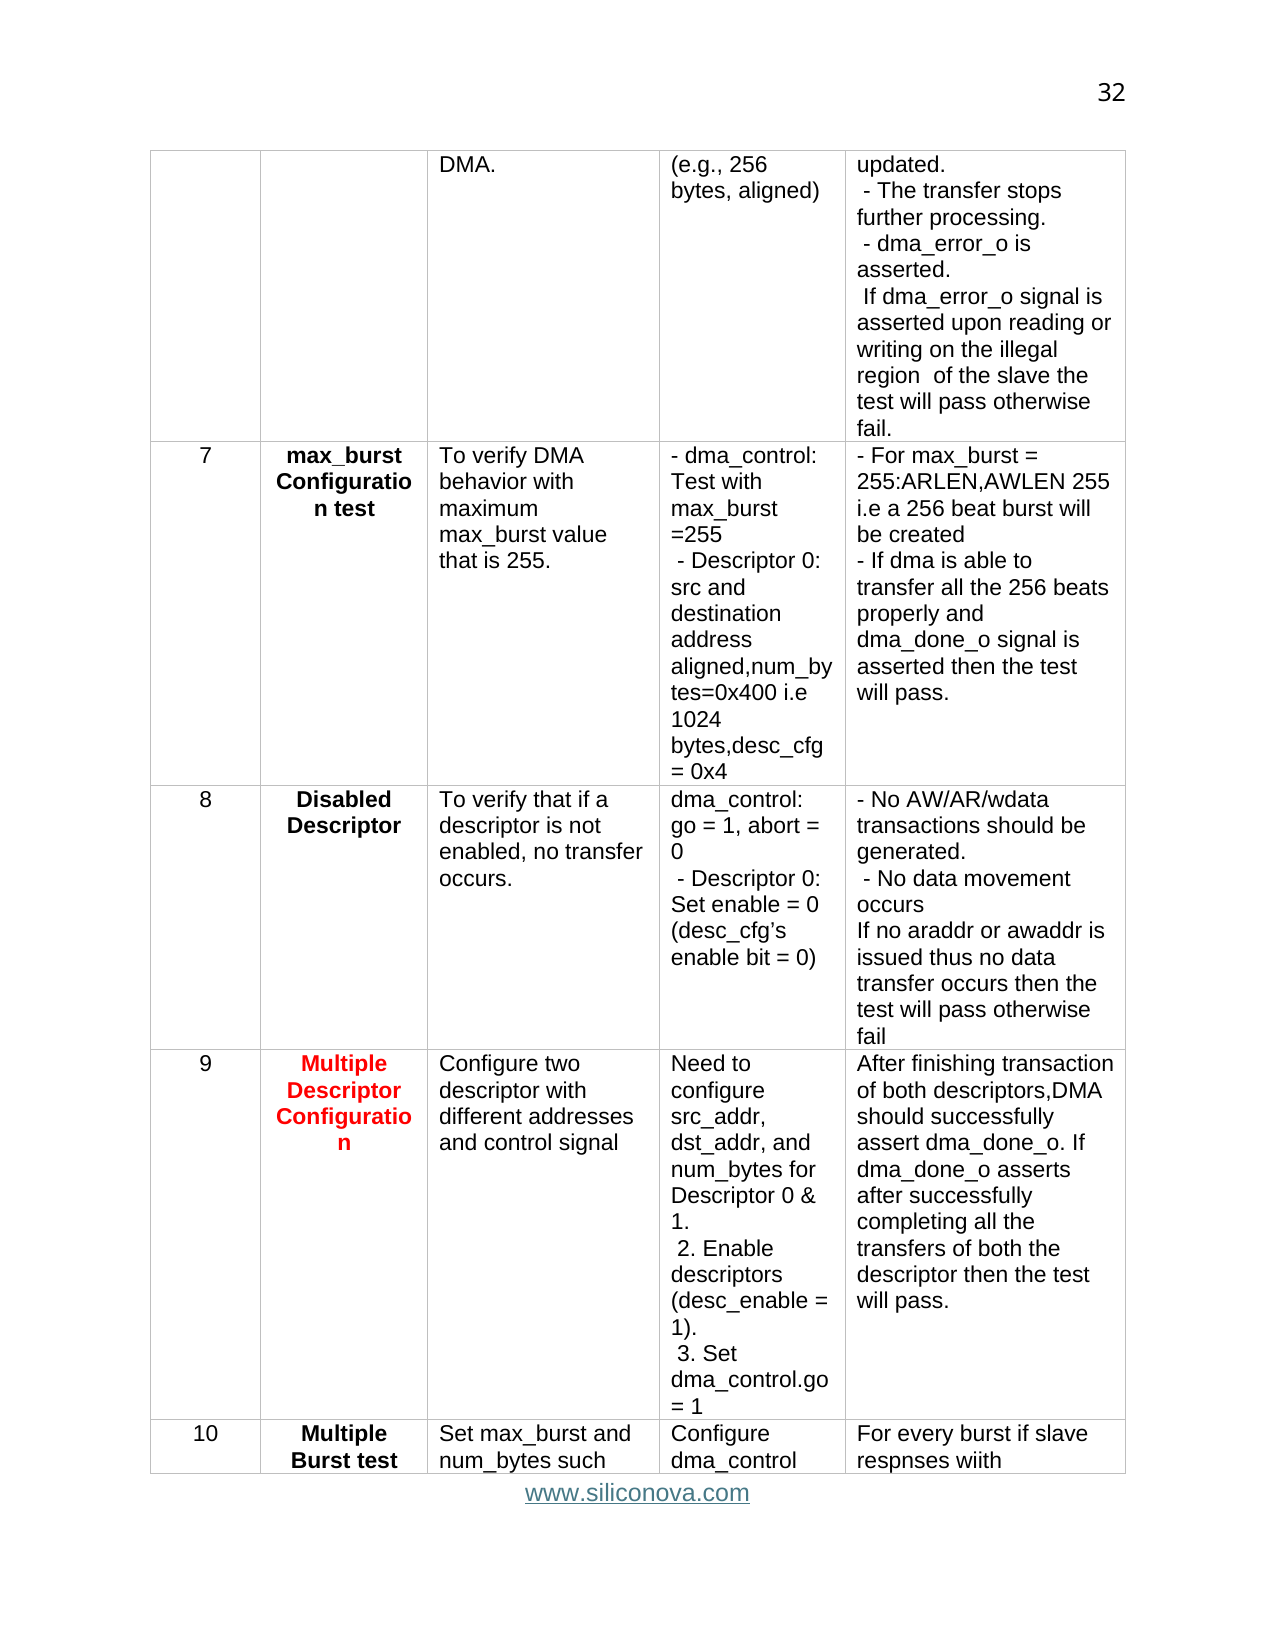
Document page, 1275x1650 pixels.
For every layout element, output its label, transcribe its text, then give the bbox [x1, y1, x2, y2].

table_cell - No AW/AR/wdata transactions should be generated. - No data movement occurs If no araddr or awaddr is issued thus no data transfer occurs then the test will pass otherwise fail [846, 786, 1125, 1049]
table_cell 6 [151, 151, 260, 441]
table_cell Disabled Descriptor [261, 786, 427, 1049]
table_cell To verify that if a descriptor is not enabled, no transfer occurs. [428, 786, 659, 1049]
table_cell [261, 151, 427, 441]
table_cell Need to configure src_addr, dst_addr, and num_bytes for Descriptor 0 & 1. 2. Enable descriptors (desc_enable = 1). 3. Set dma_control.go = 1 [660, 1050, 845, 1419]
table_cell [846, 151, 1125, 441]
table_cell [660, 1420, 845, 1473]
table_cell Multiple Descriptor Configuration [261, 1050, 427, 1419]
table_cell 10 [151, 1420, 260, 1473]
table_cell dma_control: go = 1, abort = 0 - Descriptor 0: Set enable = 0 (desc_cfg’s enable bit = 0) [660, 786, 845, 1049]
table_cell 8 [151, 786, 260, 1049]
table_cell max_burst Configuration test [261, 442, 427, 784]
table_cell 7 [151, 442, 260, 784]
table_cell - dma_control: Test with max_burst =255 - Descriptor 0: src and destination address aligned,num_bytes=0x400 i.e 1024 bytes,desc_cfg = 0x4 [660, 442, 845, 784]
table_cell To verify DMA behavior with maximum max_burst value that is 255. [428, 442, 659, 784]
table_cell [660, 151, 845, 441]
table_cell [428, 151, 659, 441]
table_cell Configure two descriptor with different addresses and control signal [428, 1050, 659, 1419]
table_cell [846, 1420, 1125, 1473]
table_cell Multiple Burst test [261, 1420, 427, 1473]
table_cell After finishing transaction of both descriptors,DMA should successfully assert dma_done_o. If dma_done_o asserts after successfully completing all the transfers of both the descriptor then the test will pass. [846, 1050, 1125, 1419]
table_cell 9 [151, 1050, 260, 1419]
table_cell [428, 1420, 659, 1473]
table_cell - For max_burst = 255:ARLEN,AWLEN 255 i.e a 256 beat burst will be created - If dma is able to transfer all the 256 beats properly and dma_done_o signal is asserted then the test will pass. [846, 442, 1125, 784]
